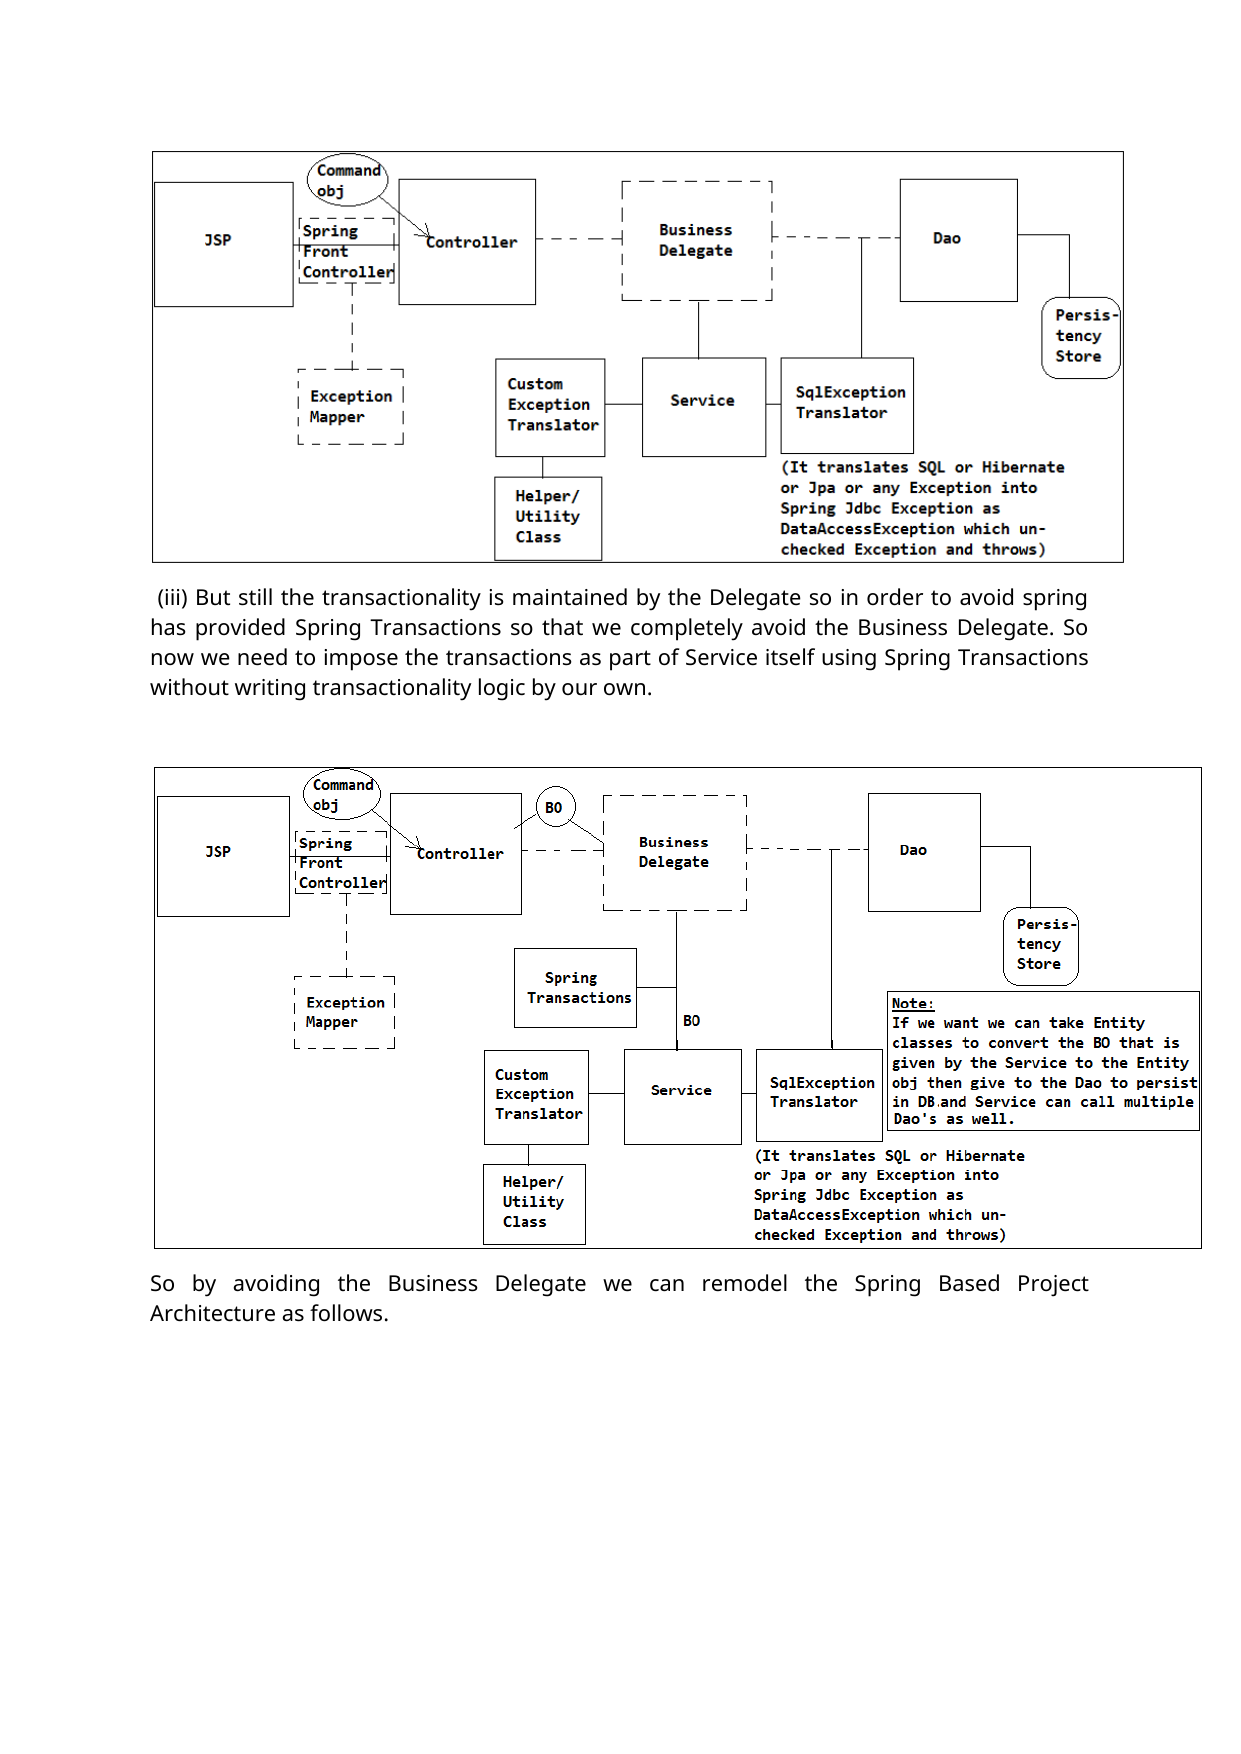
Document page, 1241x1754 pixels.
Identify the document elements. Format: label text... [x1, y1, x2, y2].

picture [150, 150, 1127, 566]
text So by avoiding the Business Delegate we can remodel the Spring Based Project Architecture as follows. [150, 1268, 1090, 1327]
text (iii) But still the transactionality is maintained by the Delegate so in order to avoid spring has provided Spring Transactions so that we completely avoid the Business Delegate. So now we need to impose the transactions as part of Service itself using Spring Transactions without writing transactionality logic by our own. [150, 582, 1090, 702]
picture [150, 764, 1204, 1252]
